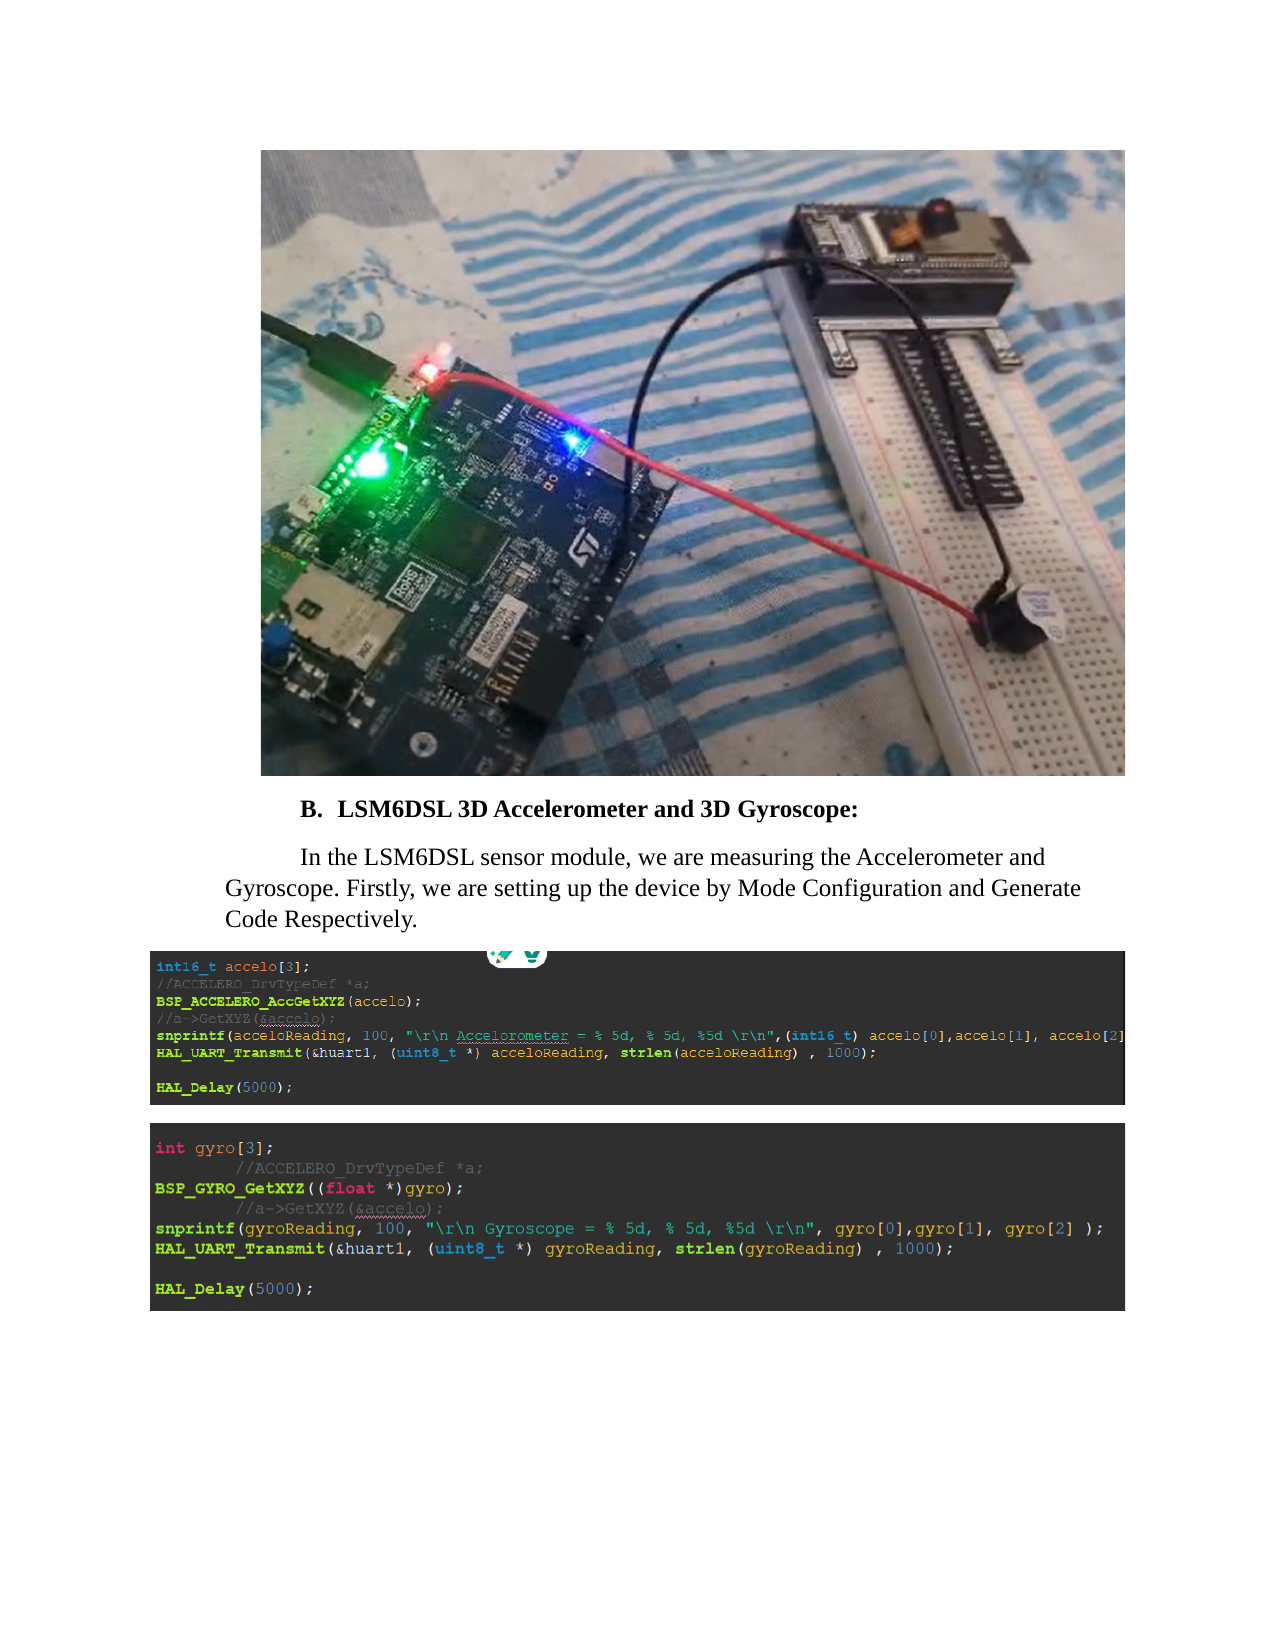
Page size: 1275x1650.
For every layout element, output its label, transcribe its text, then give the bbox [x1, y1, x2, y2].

picture [150, 951, 1125, 1105]
picture [150, 1123, 1125, 1311]
picture [260, 150, 1125, 776]
list LSM6DSL 3D Accelerometer and 3D Gyroscope: [300, 794, 1125, 823]
text In the LSM6DSL sensor module, we are measuring the Accelerometer and Gyroscope. Firstly, we are setting up the device by Mode Configuration and Generate Code Respectively. [225, 842, 1125, 933]
